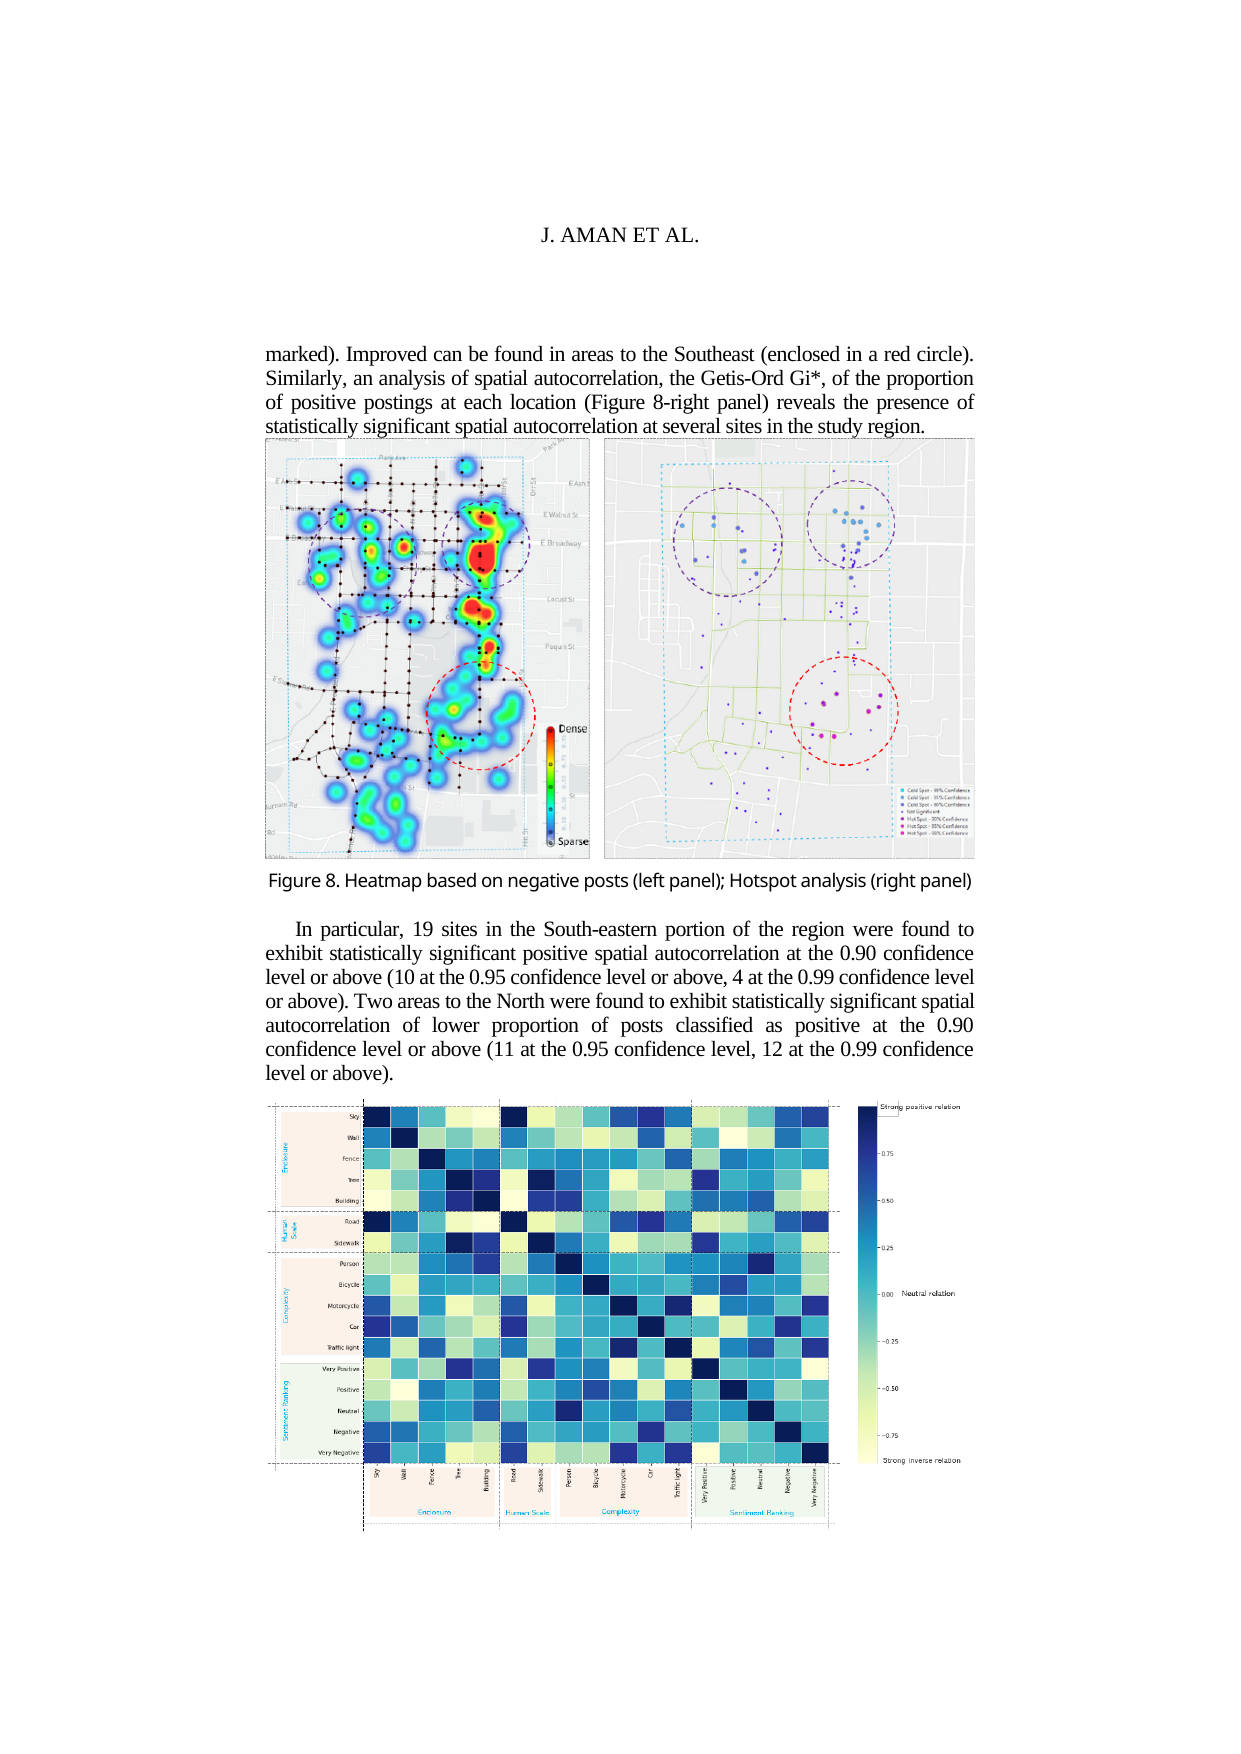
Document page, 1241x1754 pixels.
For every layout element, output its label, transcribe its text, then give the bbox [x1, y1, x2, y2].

text In particular, 19 sites in the South-eastern portion of the region were found to exhibit statistically significant positive spatial autocorrelation at the 0.90 confidence level or above (10 at the 0.95 confidence level or above, 4 at the 0.99 confidence level or above). Two areas to the North were found to exhibit statistically significant spatial autocorrelation of lower proportion of posts classified as positive at the 0.90 confidence level or above (11 at the 0.95 confidence level, 12 at the 0.99 confidence level or above). [265, 917, 975, 1085]
text Figure 8. Heatmap based on negative posts (left panel); Hotspot analysis (right panel) [265, 859, 975, 892]
picture [267, 1099, 967, 1532]
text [265, 343, 975, 438]
picture [265, 438, 975, 859]
